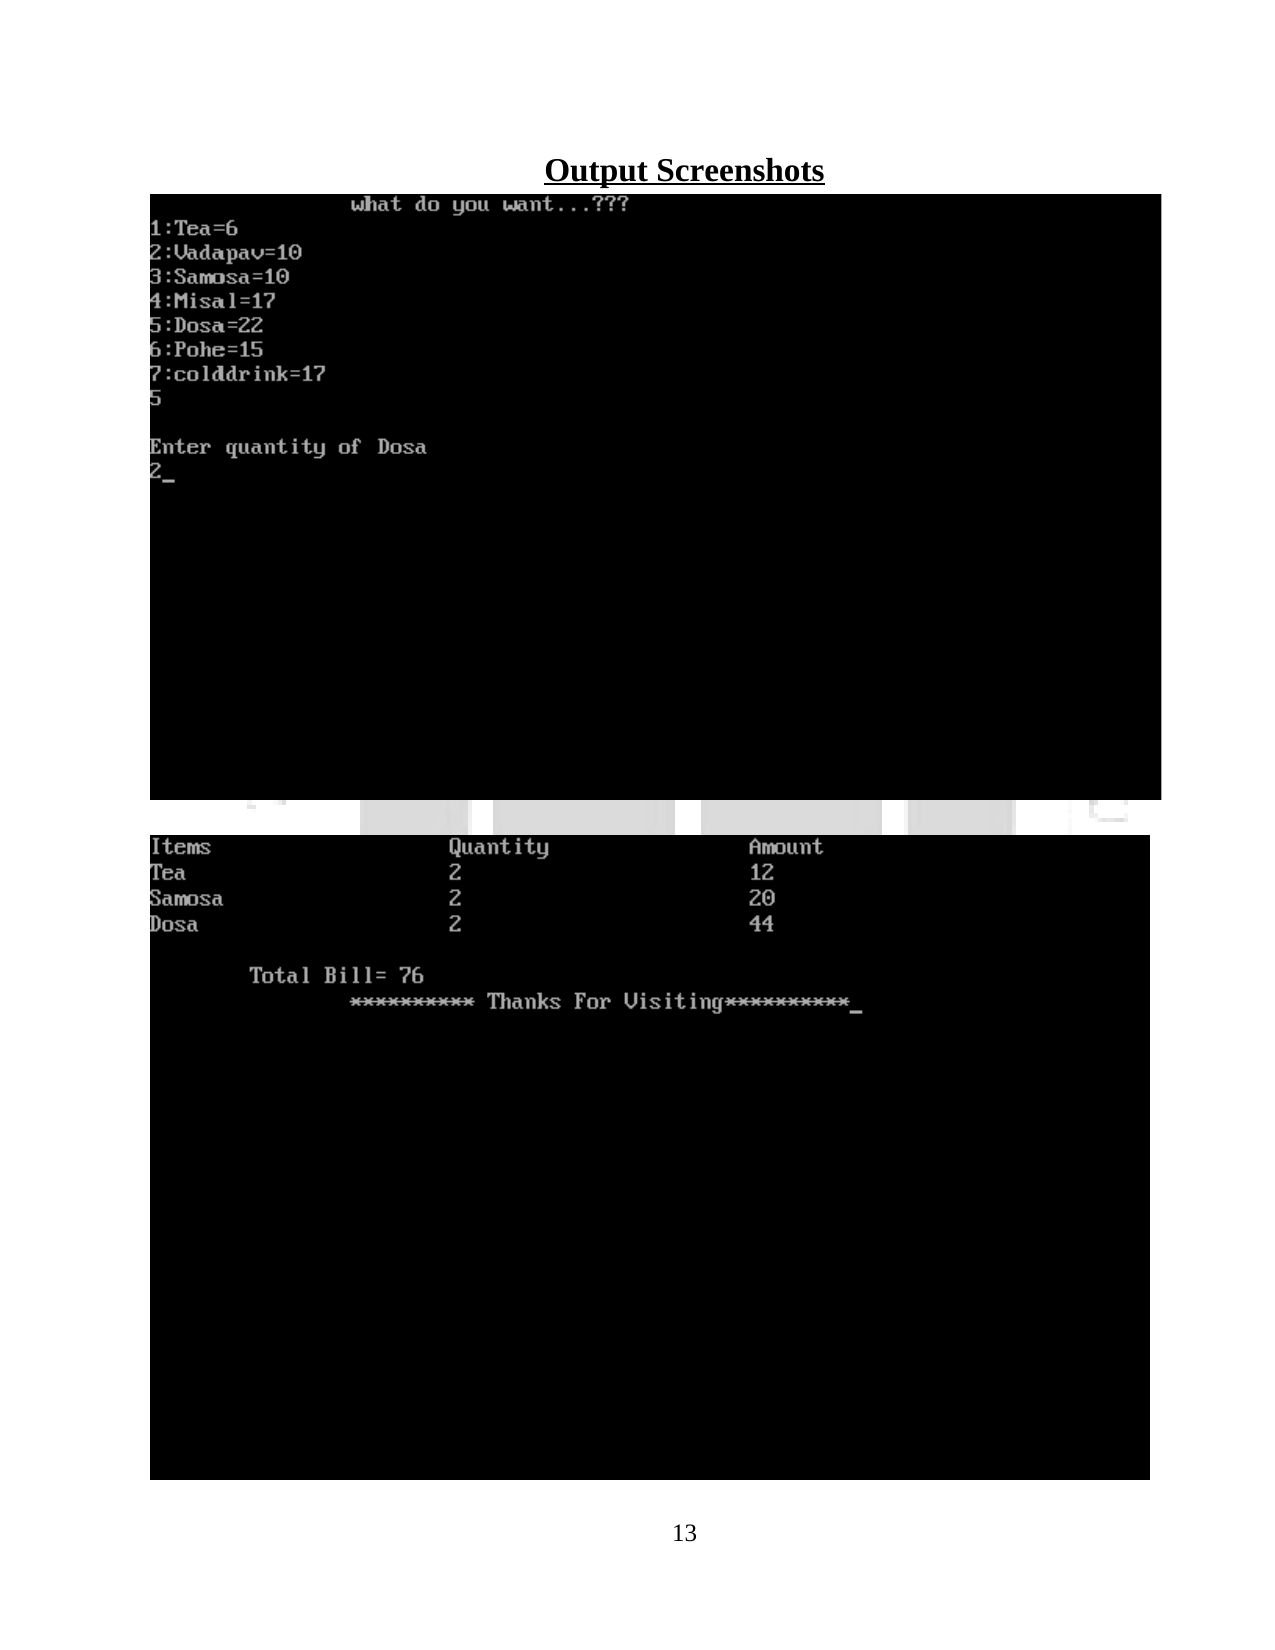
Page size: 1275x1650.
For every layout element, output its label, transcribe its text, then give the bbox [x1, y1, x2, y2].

picture [150, 835, 1150, 1480]
picture [150, 194, 1162, 800]
text Output Screenshots [150, 150, 1219, 188]
